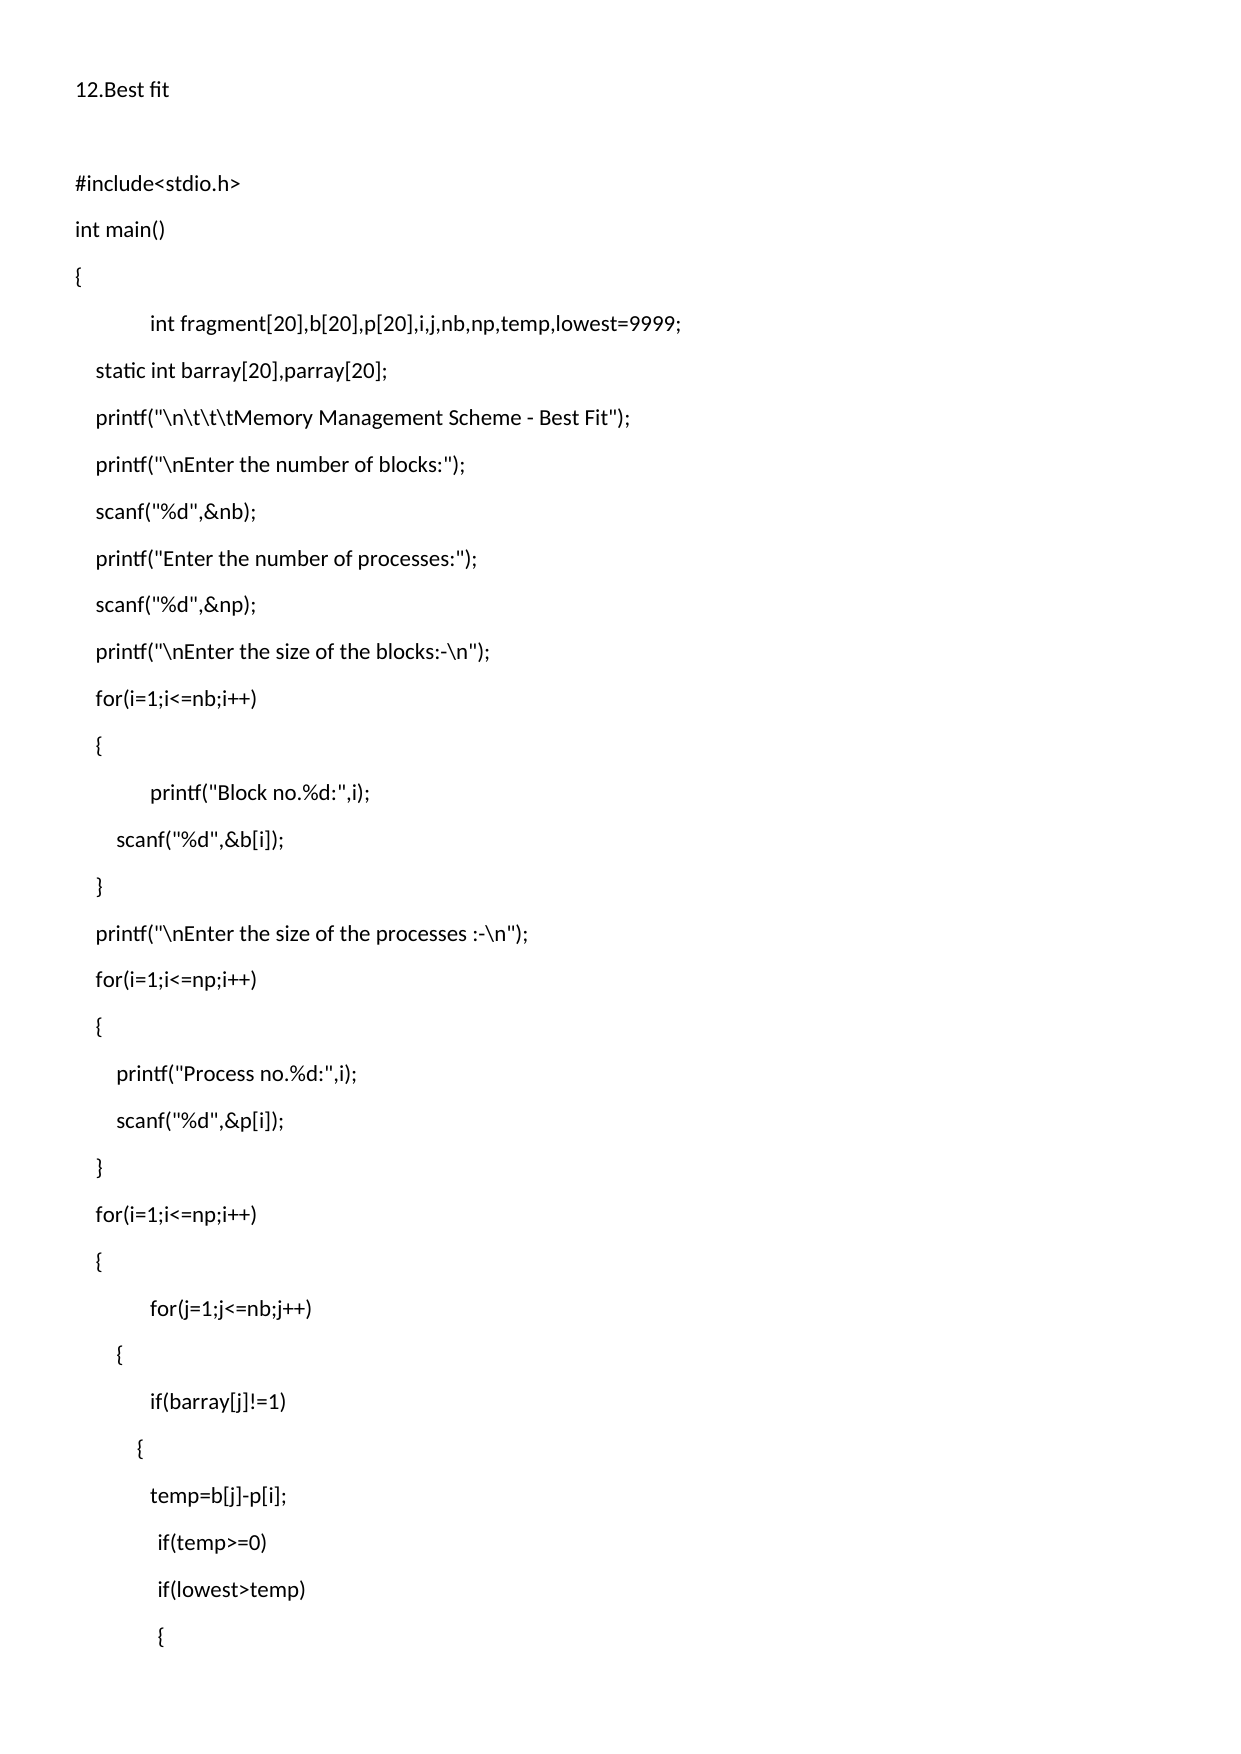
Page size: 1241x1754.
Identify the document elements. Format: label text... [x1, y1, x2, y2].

text printf("\nEnter the size of the processes :-\n"); [75, 919, 1165, 947]
text temp=b[j]-p[i]; [75, 1481, 1165, 1509]
text } [75, 1153, 1165, 1181]
text #include<stdio.h> [75, 169, 1165, 197]
text { [75, 1247, 1165, 1275]
text for(i=1;i<=np;i++) [75, 1200, 1165, 1228]
text scanf("%d",&np); [75, 591, 1165, 619]
text static int barray[20],parray[20]; [75, 356, 1165, 384]
text } [75, 872, 1165, 900]
text scanf("%d",&nb); [75, 497, 1165, 525]
text printf("Process no.%d:",i); [75, 1059, 1165, 1087]
text int main() [75, 216, 1165, 244]
text if(lowest>temp) [75, 1575, 1165, 1603]
text for(i=1;i<=nb;i++) [75, 684, 1165, 712]
text printf("Block no.%d:",i); [75, 778, 1165, 806]
text printf("\nEnter the number of blocks:"); [75, 450, 1165, 478]
text printf("\nEnter the size of the blocks:-\n"); [75, 637, 1165, 666]
text { [75, 1341, 1165, 1369]
text if(barray[j]!=1) [75, 1387, 1165, 1416]
text printf("Enter the number of processes:"); [75, 544, 1165, 572]
text for(j=1;j<=nb;j++) [75, 1294, 1165, 1322]
text for(i=1;i<=np;i++) [75, 966, 1165, 994]
text if(temp>=0) [75, 1528, 1165, 1556]
text printf("\n\t\t\tMemory Management Scheme - Best Fit"); [75, 403, 1165, 431]
text scanf("%d",&p[i]); [75, 1106, 1165, 1134]
text scanf("%d",&b[i]); [75, 825, 1165, 853]
text { [75, 1434, 1165, 1462]
text int fragment[20],b[20],p[20],i,j,nb,np,temp,lowest=9999; [75, 309, 1165, 337]
text 12.Best fit [75, 75, 1165, 103]
text { [75, 1012, 1165, 1041]
text { [75, 731, 1165, 759]
text { [75, 1622, 1165, 1650]
text { [75, 262, 1165, 291]
